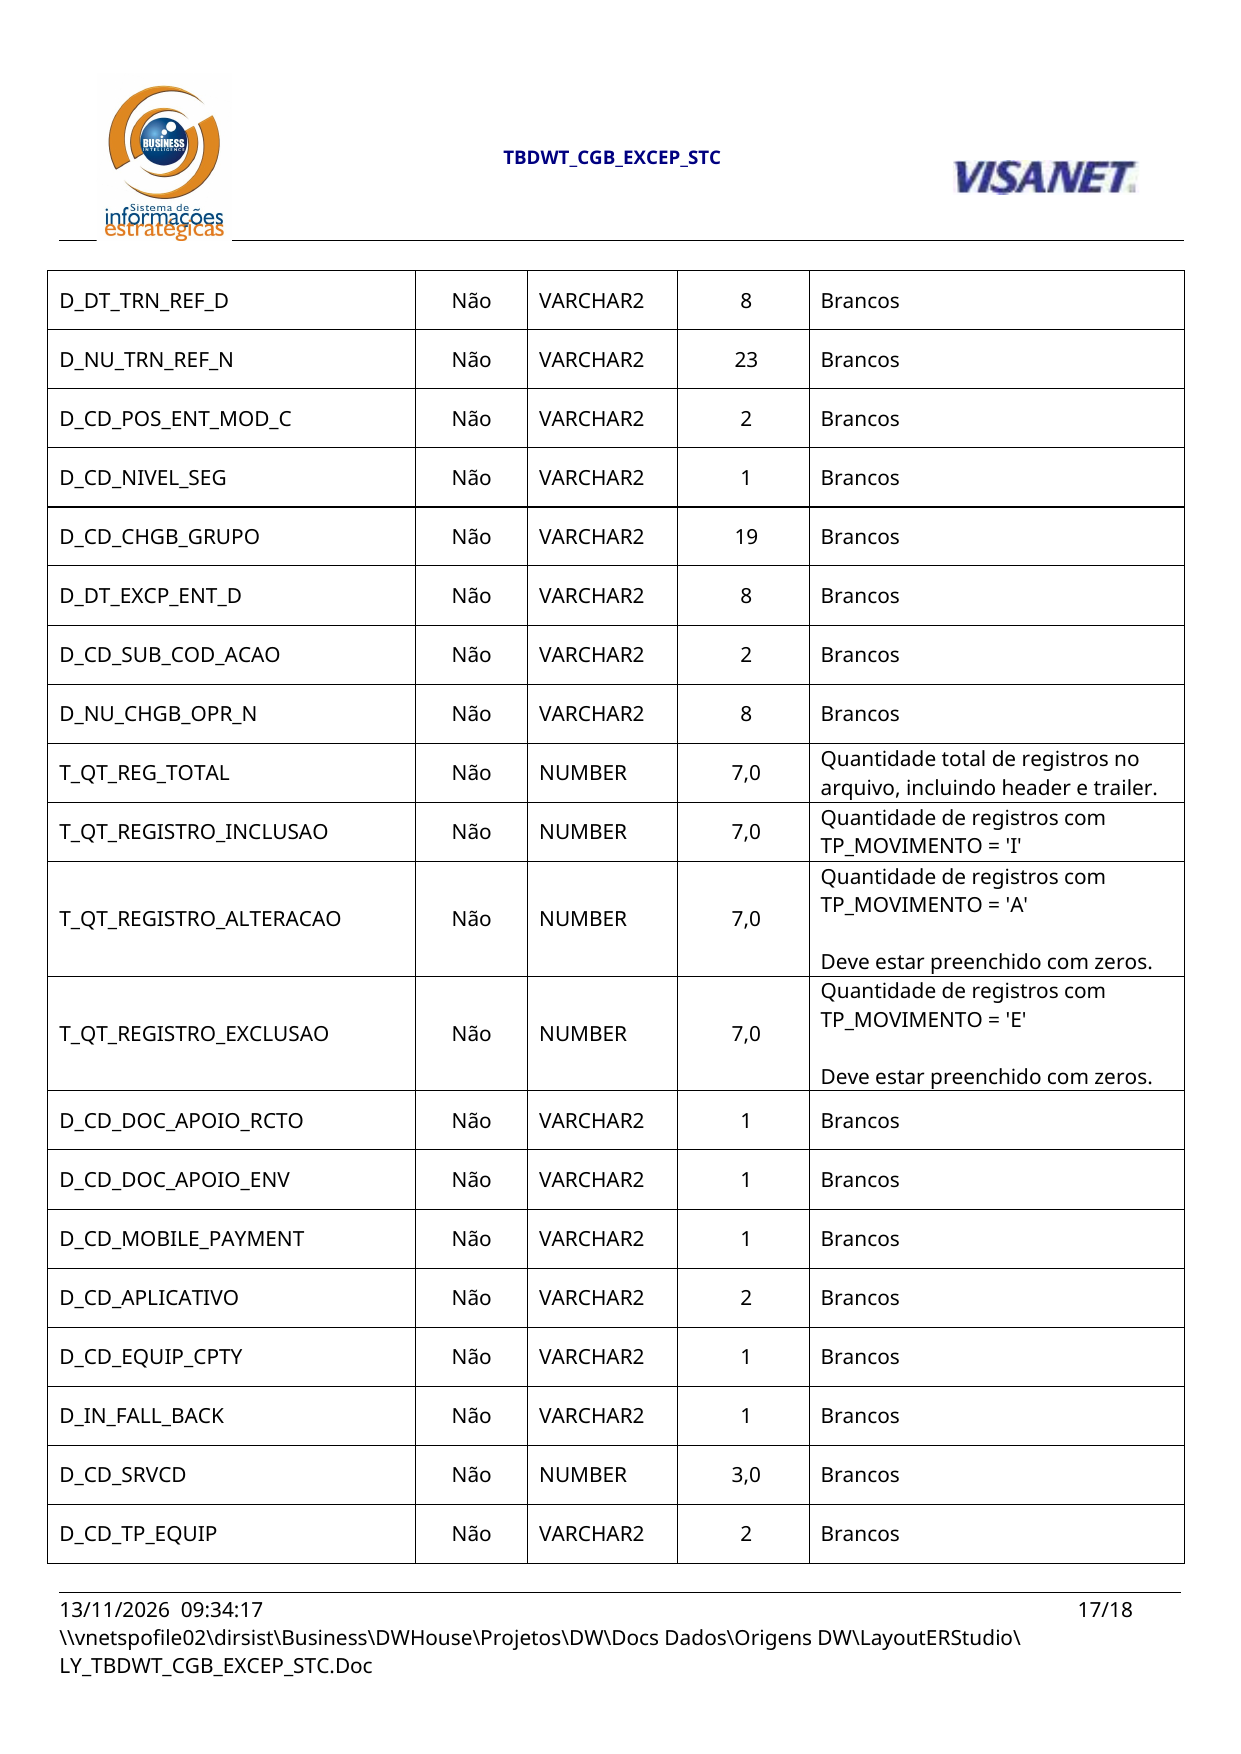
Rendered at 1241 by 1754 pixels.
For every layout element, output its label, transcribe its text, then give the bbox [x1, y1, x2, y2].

table_cell Brancos [810, 626, 1184, 683]
table_cell Não [416, 1210, 527, 1267]
table_cell NUMBER [528, 803, 677, 861]
table_cell VARCHAR2 [528, 271, 677, 329]
table_cell Brancos [810, 1328, 1184, 1386]
table_cell Não [416, 508, 527, 565]
table_cell D_DT_TRN_REF_D [48, 271, 415, 329]
table_cell Quantidade de registros com TP_MOVIMENTO = 'I' [810, 803, 1184, 861]
table_cell 1 [678, 1387, 809, 1445]
table_cell Brancos [810, 685, 1184, 743]
table_cell VARCHAR2 [528, 626, 677, 683]
table_cell Quantidade de registros com TP_MOVIMENTO = 'E' Deve estar preenchido com zeros. [810, 977, 1184, 1090]
table_cell 19 [678, 508, 809, 565]
table_cell Não [416, 330, 527, 388]
table_cell Não [416, 1446, 527, 1504]
table_cell D_CD_TP_EQUIP [48, 1505, 415, 1563]
table_cell Não [416, 626, 527, 683]
table_cell NUMBER [528, 744, 677, 802]
table_cell Não [416, 744, 527, 802]
table_cell T_QT_REGISTRO_INCLUSAO [48, 803, 415, 861]
table_cell D_CD_DOC_APOIO_RCTO [48, 1091, 415, 1149]
table_cell 8 [678, 685, 809, 743]
table_cell Brancos [810, 1446, 1184, 1504]
table_cell Quantidade de registros com TP_MOVIMENTO = 'A' Deve estar preenchido com zeros. [810, 862, 1184, 976]
table_cell VARCHAR2 [528, 508, 677, 565]
table_cell VARCHAR2 [528, 330, 677, 388]
table_cell VARCHAR2 [528, 1387, 677, 1445]
table_cell Brancos [810, 1269, 1184, 1327]
table_cell Não [416, 685, 527, 743]
table_cell Não [416, 1505, 527, 1563]
table_cell D_NU_CHGB_OPR_N [48, 685, 415, 743]
table_cell Brancos [810, 271, 1184, 329]
table_cell 7,0 [678, 977, 809, 1090]
table_cell Não [416, 1269, 527, 1327]
table_cell VARCHAR2 [528, 566, 677, 624]
table_cell 1 [678, 1150, 809, 1208]
table_cell D_CD_SRVCD [48, 1446, 415, 1504]
picture [96, 73, 232, 241]
picture [952, 160, 1140, 195]
table_cell Não [416, 977, 527, 1090]
table_cell Brancos [810, 1387, 1184, 1445]
table_cell 2 [678, 626, 809, 683]
table_cell NUMBER [528, 1446, 677, 1504]
table_cell Não [416, 271, 527, 329]
table_cell T_QT_REG_TOTAL [48, 744, 415, 802]
table_cell Brancos [810, 448, 1184, 506]
table_cell D_CD_POS_ENT_MOD_C [48, 389, 415, 447]
table_cell Não [416, 566, 527, 624]
table_cell 1 [678, 1210, 809, 1267]
table_cell T_QT_REGISTRO_ALTERACAO [48, 862, 415, 976]
table_cell Não [416, 1091, 527, 1149]
table_cell 3,0 [678, 1446, 809, 1504]
table_cell 2 [678, 1505, 809, 1563]
table_cell Brancos [810, 566, 1184, 624]
table_cell 8 [678, 271, 809, 329]
table_cell VARCHAR2 [528, 1210, 677, 1267]
table_cell Quantidade total de registros no arquivo, incluindo header e trailer. [810, 744, 1184, 802]
table_cell VARCHAR2 [528, 1269, 677, 1327]
table_cell Não [416, 1328, 527, 1386]
table_cell D_IN_FALL_BACK [48, 1387, 415, 1445]
table_cell VARCHAR2 [528, 1328, 677, 1386]
table_cell D_DT_EXCP_ENT_D [48, 566, 415, 624]
table_cell Brancos [810, 1150, 1184, 1208]
table_cell Não [416, 862, 527, 976]
table_cell Brancos [810, 508, 1184, 565]
table_cell VARCHAR2 [528, 1091, 677, 1149]
table_cell Brancos [810, 389, 1184, 447]
table_cell D_CD_SUB_COD_ACAO [48, 626, 415, 683]
table_cell VARCHAR2 [528, 389, 677, 447]
table_cell VARCHAR2 [528, 685, 677, 743]
table_cell VARCHAR2 [528, 1150, 677, 1208]
table_cell VARCHAR2 [528, 448, 677, 506]
table_cell D_CD_DOC_APOIO_ENV [48, 1150, 415, 1208]
table_cell Não [416, 389, 527, 447]
table_cell 1 [678, 1091, 809, 1149]
table_cell 7,0 [678, 744, 809, 802]
table_cell D_CD_NIVEL_SEG [48, 448, 415, 506]
table_cell 23 [678, 330, 809, 388]
table_cell 2 [678, 1269, 809, 1327]
table_cell T_QT_REGISTRO_EXCLUSAO [48, 977, 415, 1090]
table_cell 7,0 [678, 862, 809, 976]
table_cell Não [416, 448, 527, 506]
table_cell Não [416, 803, 527, 861]
table_cell NUMBER [528, 977, 677, 1090]
table_cell D_CD_CHGB_GRUPO [48, 508, 415, 565]
table_cell D_CD_EQUIP_CPTY [48, 1328, 415, 1386]
table_cell Brancos [810, 1091, 1184, 1149]
table_cell Não [416, 1150, 527, 1208]
table_cell VARCHAR2 [528, 1505, 677, 1563]
table_cell 2 [678, 389, 809, 447]
table_cell Brancos [810, 1505, 1184, 1563]
table_cell Brancos [810, 330, 1184, 388]
table_cell Não [416, 1387, 527, 1445]
table_cell Brancos [810, 1210, 1184, 1267]
table_cell 1 [678, 1328, 809, 1386]
table_cell NUMBER [528, 862, 677, 976]
table_cell 7,0 [678, 803, 809, 861]
table_cell D_CD_MOBILE_PAYMENT [48, 1210, 415, 1267]
table_cell 8 [678, 566, 809, 624]
table_cell 1 [678, 448, 809, 506]
table_cell D_NU_TRN_REF_N [48, 330, 415, 388]
table_cell D_CD_APLICATIVO [48, 1269, 415, 1327]
